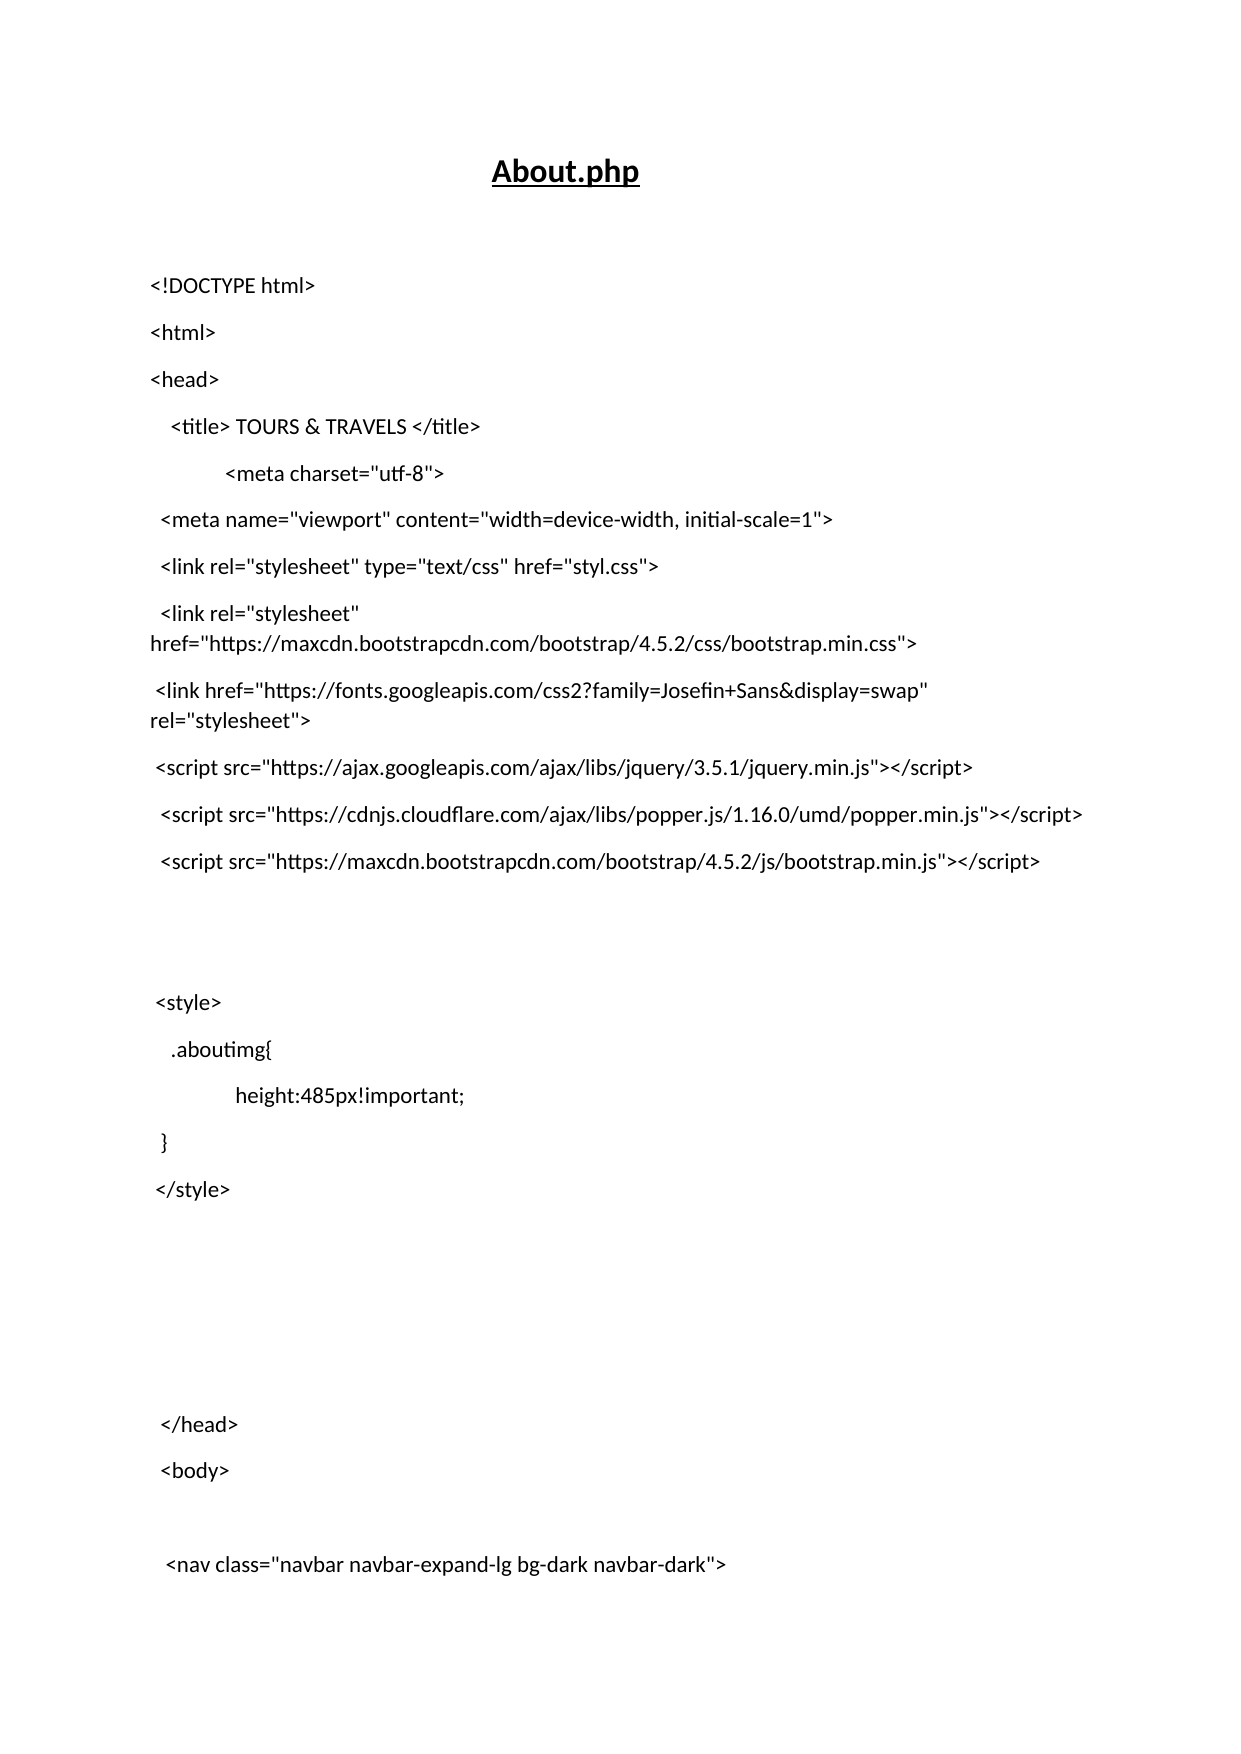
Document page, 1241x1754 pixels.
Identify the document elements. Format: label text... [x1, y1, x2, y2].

text <style> [150, 988, 1090, 1016]
text <link href="https://fonts.googleapis.com/css2?family=Josefin+Sans&display=swap" rel="stylesheet"> [150, 676, 1090, 735]
text <meta charset="utf-8"> [150, 459, 1090, 487]
text <head> [150, 365, 1090, 393]
text <!DOCTYPE html> [150, 271, 1090, 299]
text <html> [150, 318, 1090, 346]
text <title> TOURS & TRAVELS </title> [150, 412, 1090, 440]
text <script src="https://maxcdn.bootstrapcdn.com/bootstrap/4.5.2/js/bootstrap.min.js"></script> [150, 847, 1090, 875]
text <nav class="navbar navbar-expand-lg bg-dark navbar-dark"> [150, 1550, 1090, 1578]
text </head> [150, 1410, 1090, 1438]
text <script src="https://cdnjs.cloudflare.com/ajax/libs/popper.js/1.16.0/umd/popper.min.js"></script> [150, 800, 1090, 828]
text <body> [150, 1457, 1090, 1485]
text </style> [150, 1175, 1090, 1203]
text About.php [150, 150, 1090, 191]
text <link rel="stylesheet" type="text/css" href="styl.css"> [150, 552, 1090, 581]
text height:485px!important; [150, 1082, 1090, 1110]
text <link rel="stylesheet" href="https://maxcdn.bootstrapcdn.com/bootstrap/4.5.2/css/bootstrap.min.css"> [150, 599, 1090, 658]
text } [150, 1128, 1090, 1157]
text .aboutimg{ [150, 1035, 1090, 1063]
text <meta name="viewport" content="width=device-width, initial-scale=1"> [150, 506, 1090, 534]
text <script src="https://ajax.googleapis.com/ajax/libs/jquery/3.5.1/jquery.min.js"></script> [150, 753, 1090, 782]
